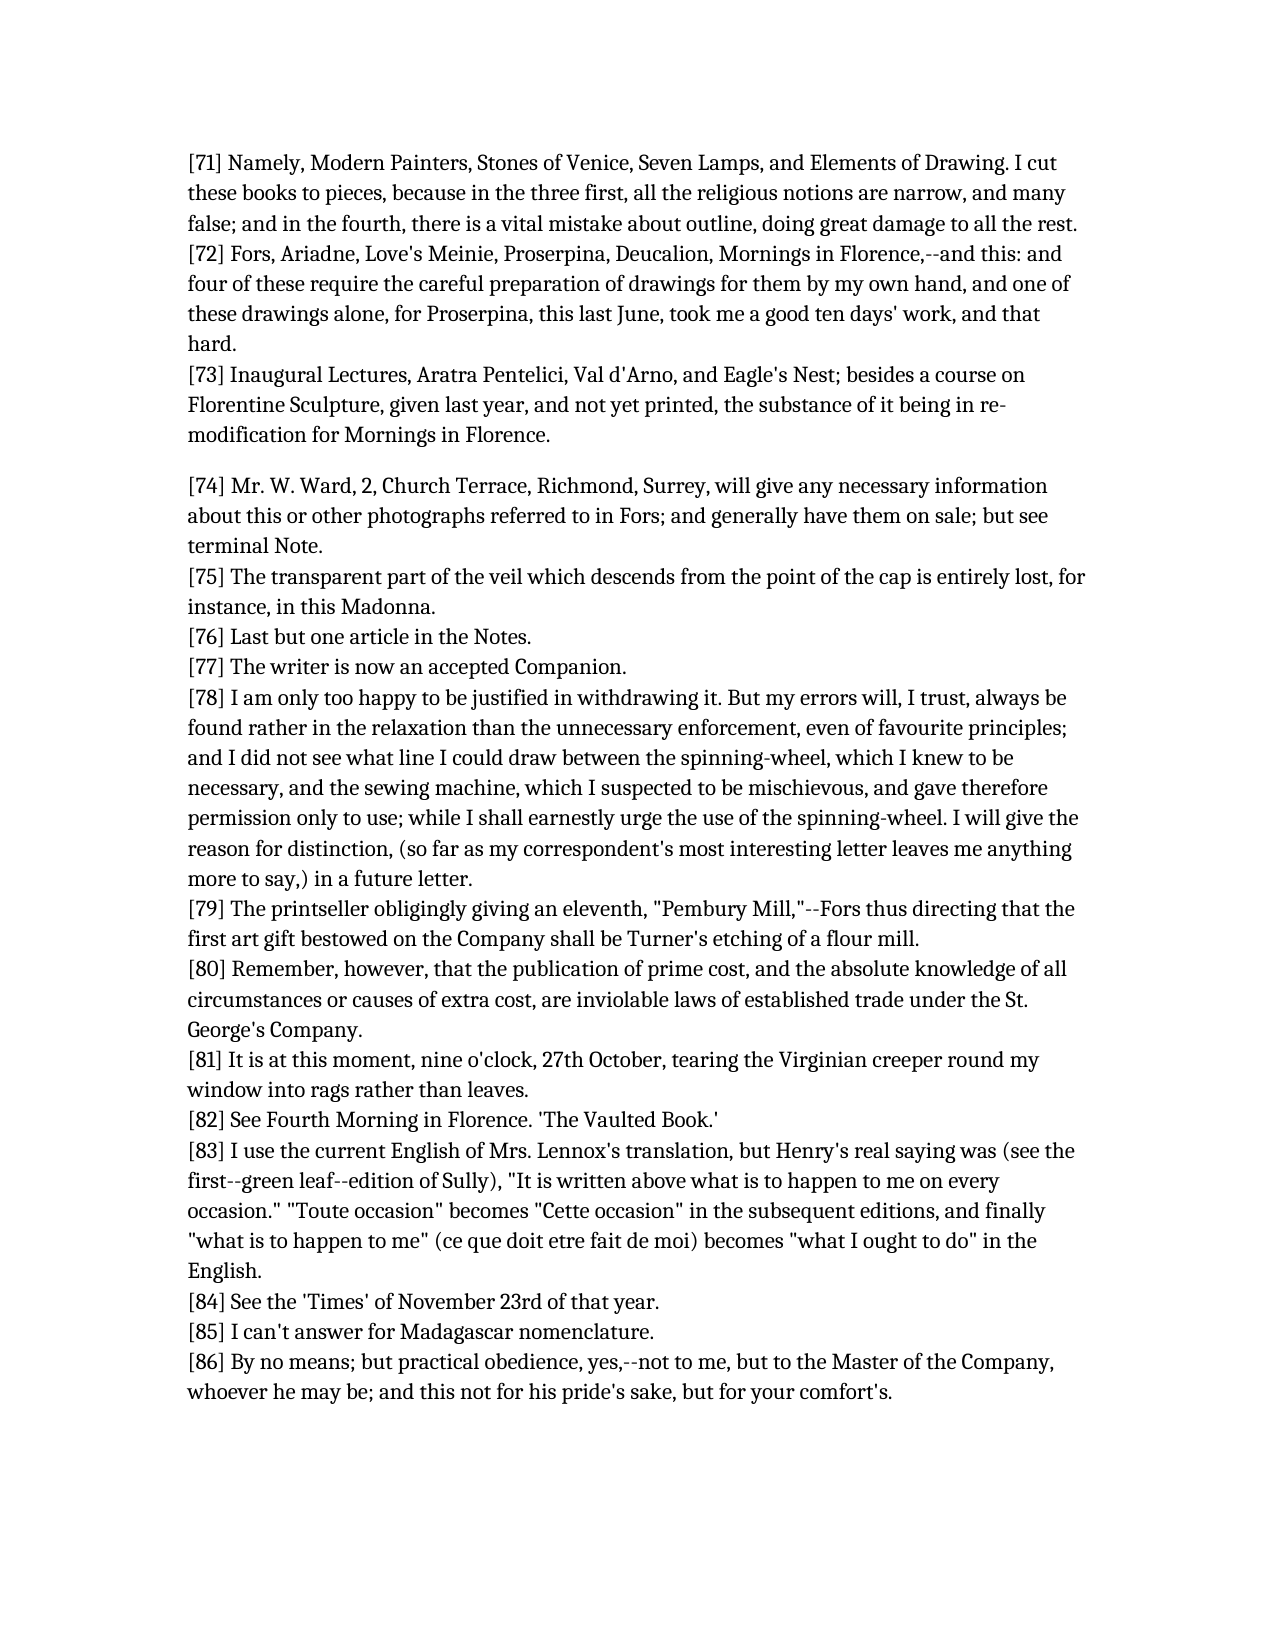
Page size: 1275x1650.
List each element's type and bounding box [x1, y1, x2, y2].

text [187, 150, 1087, 448]
text [187, 473, 1087, 1496]
